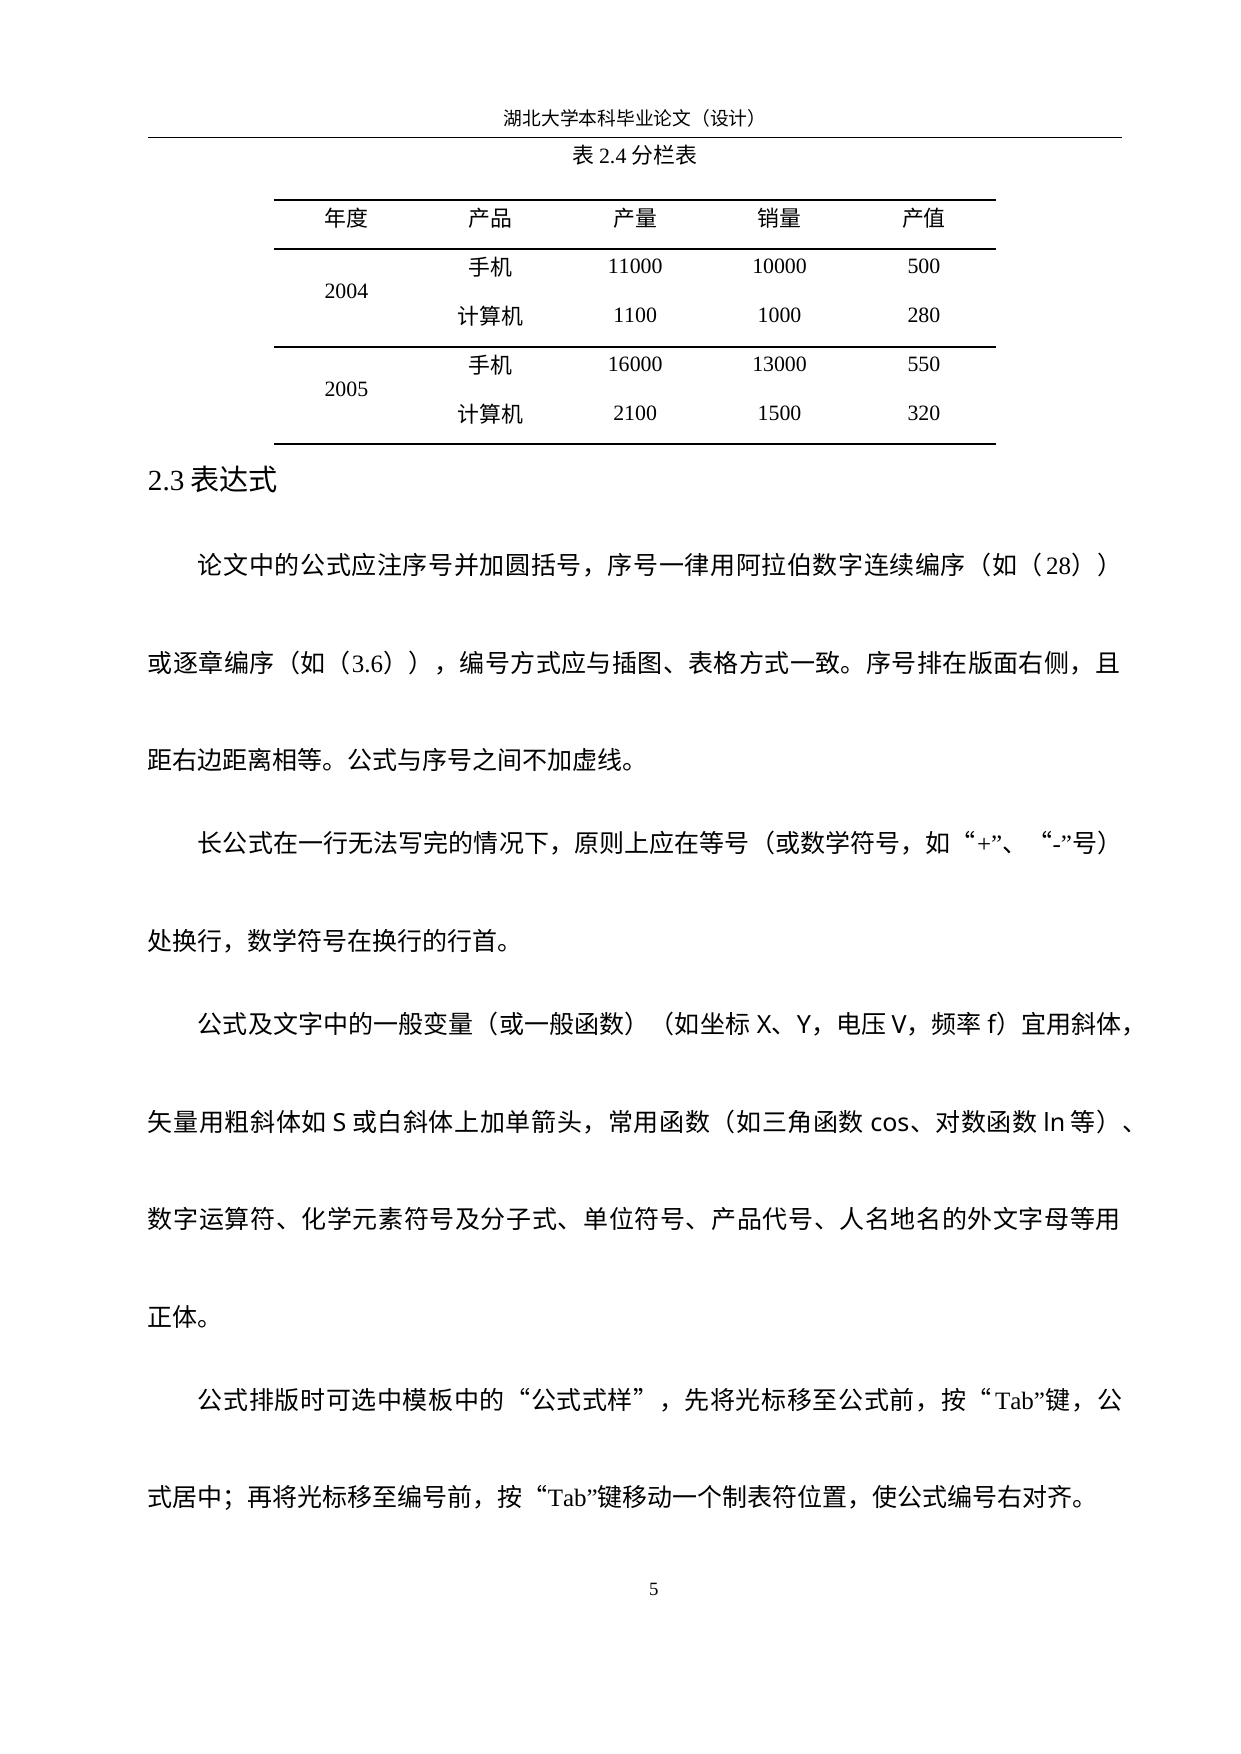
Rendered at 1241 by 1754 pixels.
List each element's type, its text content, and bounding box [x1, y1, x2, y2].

table_cell 1500 [707, 394, 851, 443]
table_cell 1000 [707, 297, 851, 346]
table_cell 10000 [707, 250, 851, 297]
table_header 产品 [418, 201, 563, 248]
table_cell 手机 [418, 250, 563, 297]
table_cell 1100 [563, 297, 707, 346]
text 论文中的公式应注序号并加圆括号，序号一律用阿拉伯数字连续编序（如（28））或逐章编序（如（3.6）），编号方式应与插图、表格方式一致。序号排在版面右侧，且距右边距离相等。公式与序号之间不加虚线。 [148, 531, 1122, 791]
table_header 年度 [274, 201, 418, 248]
table_cell 320 [851, 394, 996, 443]
table_cell 计算机 [418, 297, 563, 346]
text 公式排版时可选中模板中的“公式式样”，先将光标移至公式前，按“Tab”键，公式居中；再将光标移至编号前，按“Tab”键移动一个制表符位置，使公式编号右对齐。 [148, 1366, 1122, 1528]
table_cell 16000 [563, 348, 707, 394]
table_header 销量 [707, 201, 851, 248]
table_cell 280 [851, 297, 996, 346]
table_cell 2005 [274, 348, 418, 443]
text 长公式在一行无法写完的情况下，原则上应在等号（或数学符号，如“+”、“-”号）处换行，数学符号在换行的行首。 [148, 809, 1122, 972]
table_cell 计算机 [418, 394, 563, 443]
table_header 产值 [851, 201, 996, 248]
table_cell 11000 [563, 250, 707, 297]
table_cell 13000 [707, 348, 851, 394]
text 公式及文字中的一般变量（或一般函数）（如坐标X、Y，电压V，频率f）宜用斜体，矢量用粗斜体如S或白斜体上加单箭头，常用函数（如三角函数cos、对数函数ln等）、数字运算符、化学元素符号及分子式、单位符号、产品代号、人名地名的外文字母等用正体。 [148, 990, 1122, 1348]
table_cell 2004 [274, 250, 418, 346]
table_cell 550 [851, 348, 996, 394]
table_cell 2100 [563, 394, 707, 443]
text 表2.4 分栏表 [148, 138, 1122, 171]
table_cell 手机 [418, 348, 563, 394]
table_cell 500 [851, 250, 996, 297]
table_header 产量 [563, 201, 707, 248]
subtitle 2.3表达式 [148, 445, 1122, 510]
